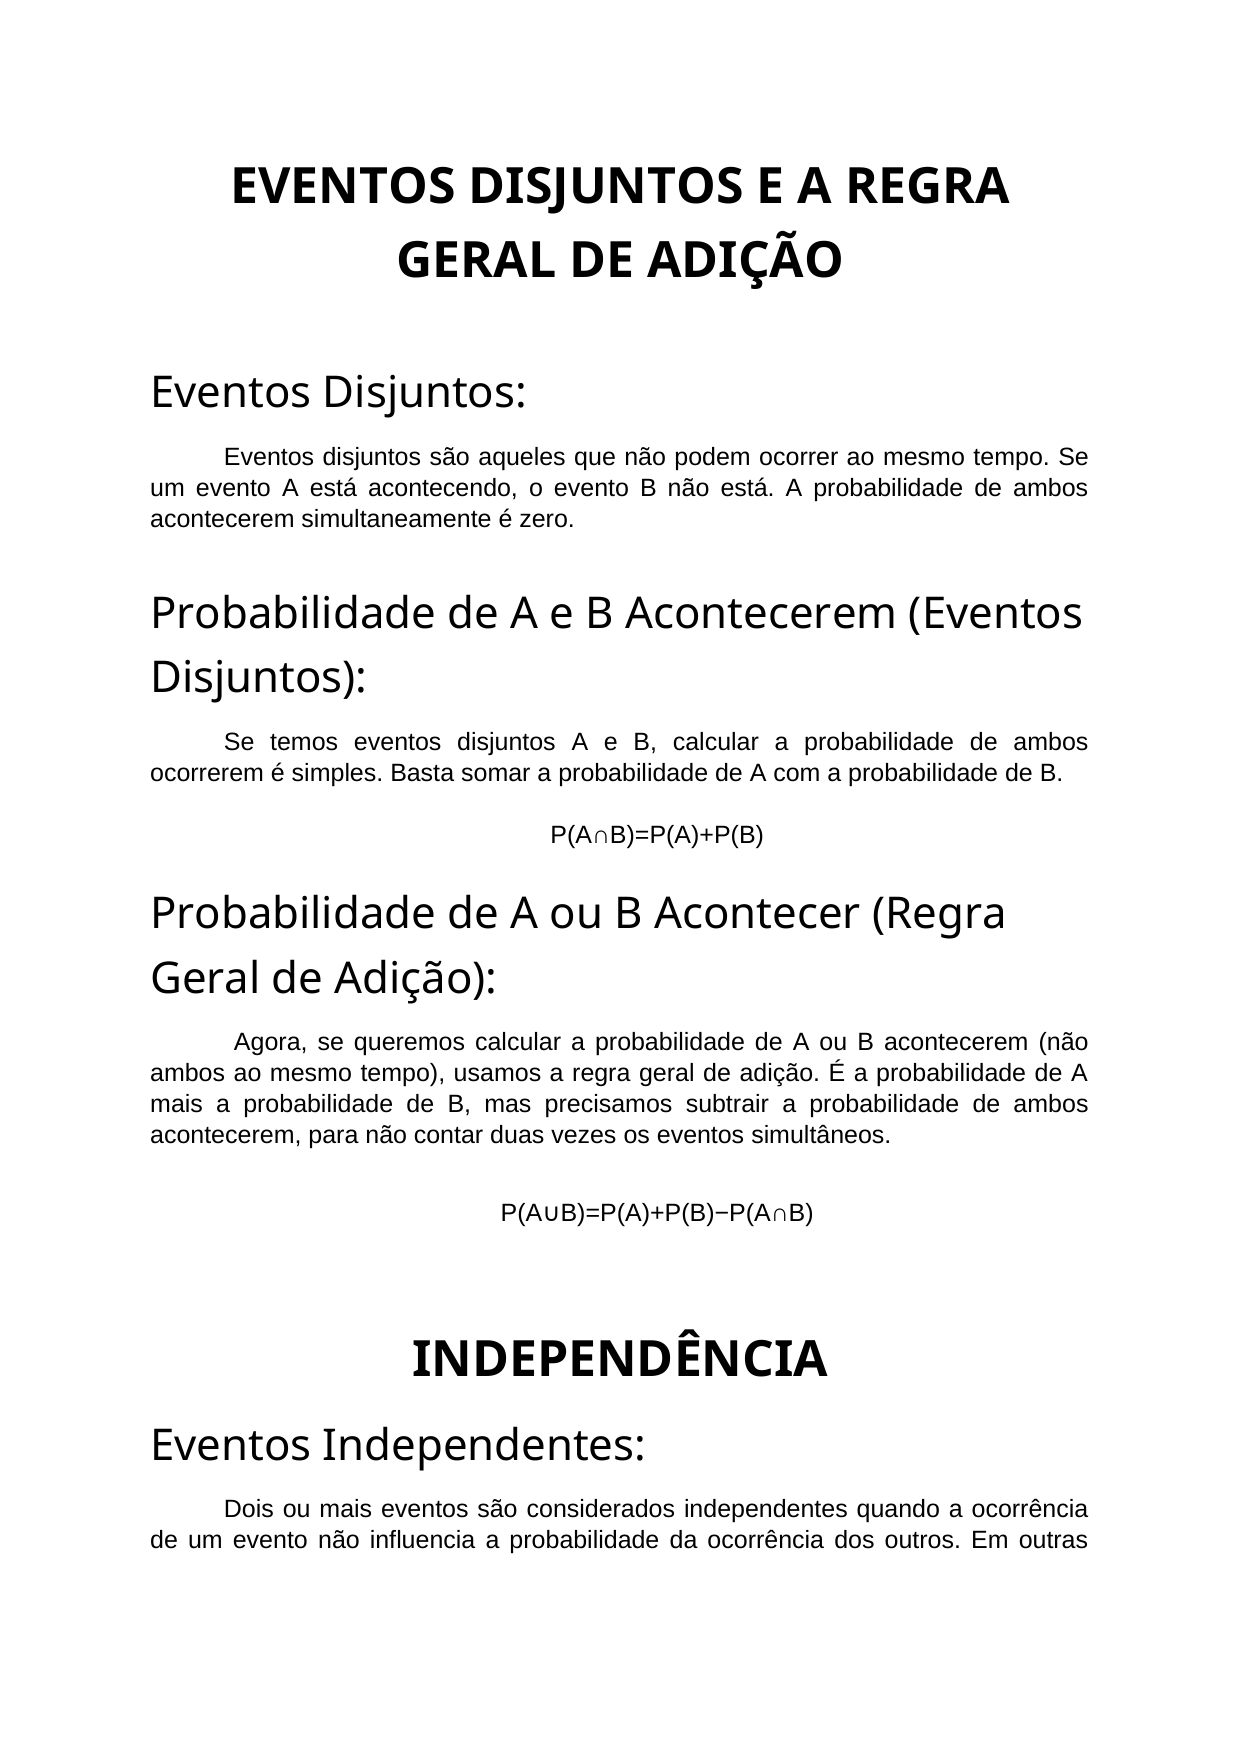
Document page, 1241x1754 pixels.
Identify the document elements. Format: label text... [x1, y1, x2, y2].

text Agora, se queremos calcular a probabilidade de A ou B acontecerem (não ambos ao mesmo tempo), usamos a regra geral de adição. É a probabilidade de A mais a probabilidade de B, mas precisamos subtrair a probabilidade de ambos acontecerem, para não contar duas vezes os eventos simultâneos. [150, 1027, 1090, 1149]
text Probabilidade de A e B Acontecerem (Eventos Disjuntos): [150, 582, 1090, 705]
text INDEPENDÊNCIA [150, 1323, 1090, 1391]
text P(A∩B)=P(A)+P(B) [150, 820, 1090, 849]
text Eventos Disjuntos: [150, 361, 1090, 420]
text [150, 1494, 1090, 1554]
text Eventos Independentes: [150, 1413, 1090, 1473]
text P(A∪B)=P(A)+P(B)−P(A∩B) [150, 1198, 1090, 1227]
text Probabilidade de A ou B Acontecer (Regra Geral de Adição): [150, 882, 1090, 1006]
text EVENTOS DISJUNTOS E A REGRA GERAL DE ADIÇÃO [150, 150, 1090, 292]
text Se temos eventos disjuntos A e B, calcular a probabilidade de ambos ocorrerem é simples. Basta somar a probabilidade de A com a probabilidade de B. [150, 727, 1090, 787]
text Eventos disjuntos são aqueles que não podem ocorrer ao mesmo tempo. Se um evento A está acontecendo, o evento B não está. A probabilidade de ambos acontecerem simultaneamente é zero. [150, 442, 1090, 532]
